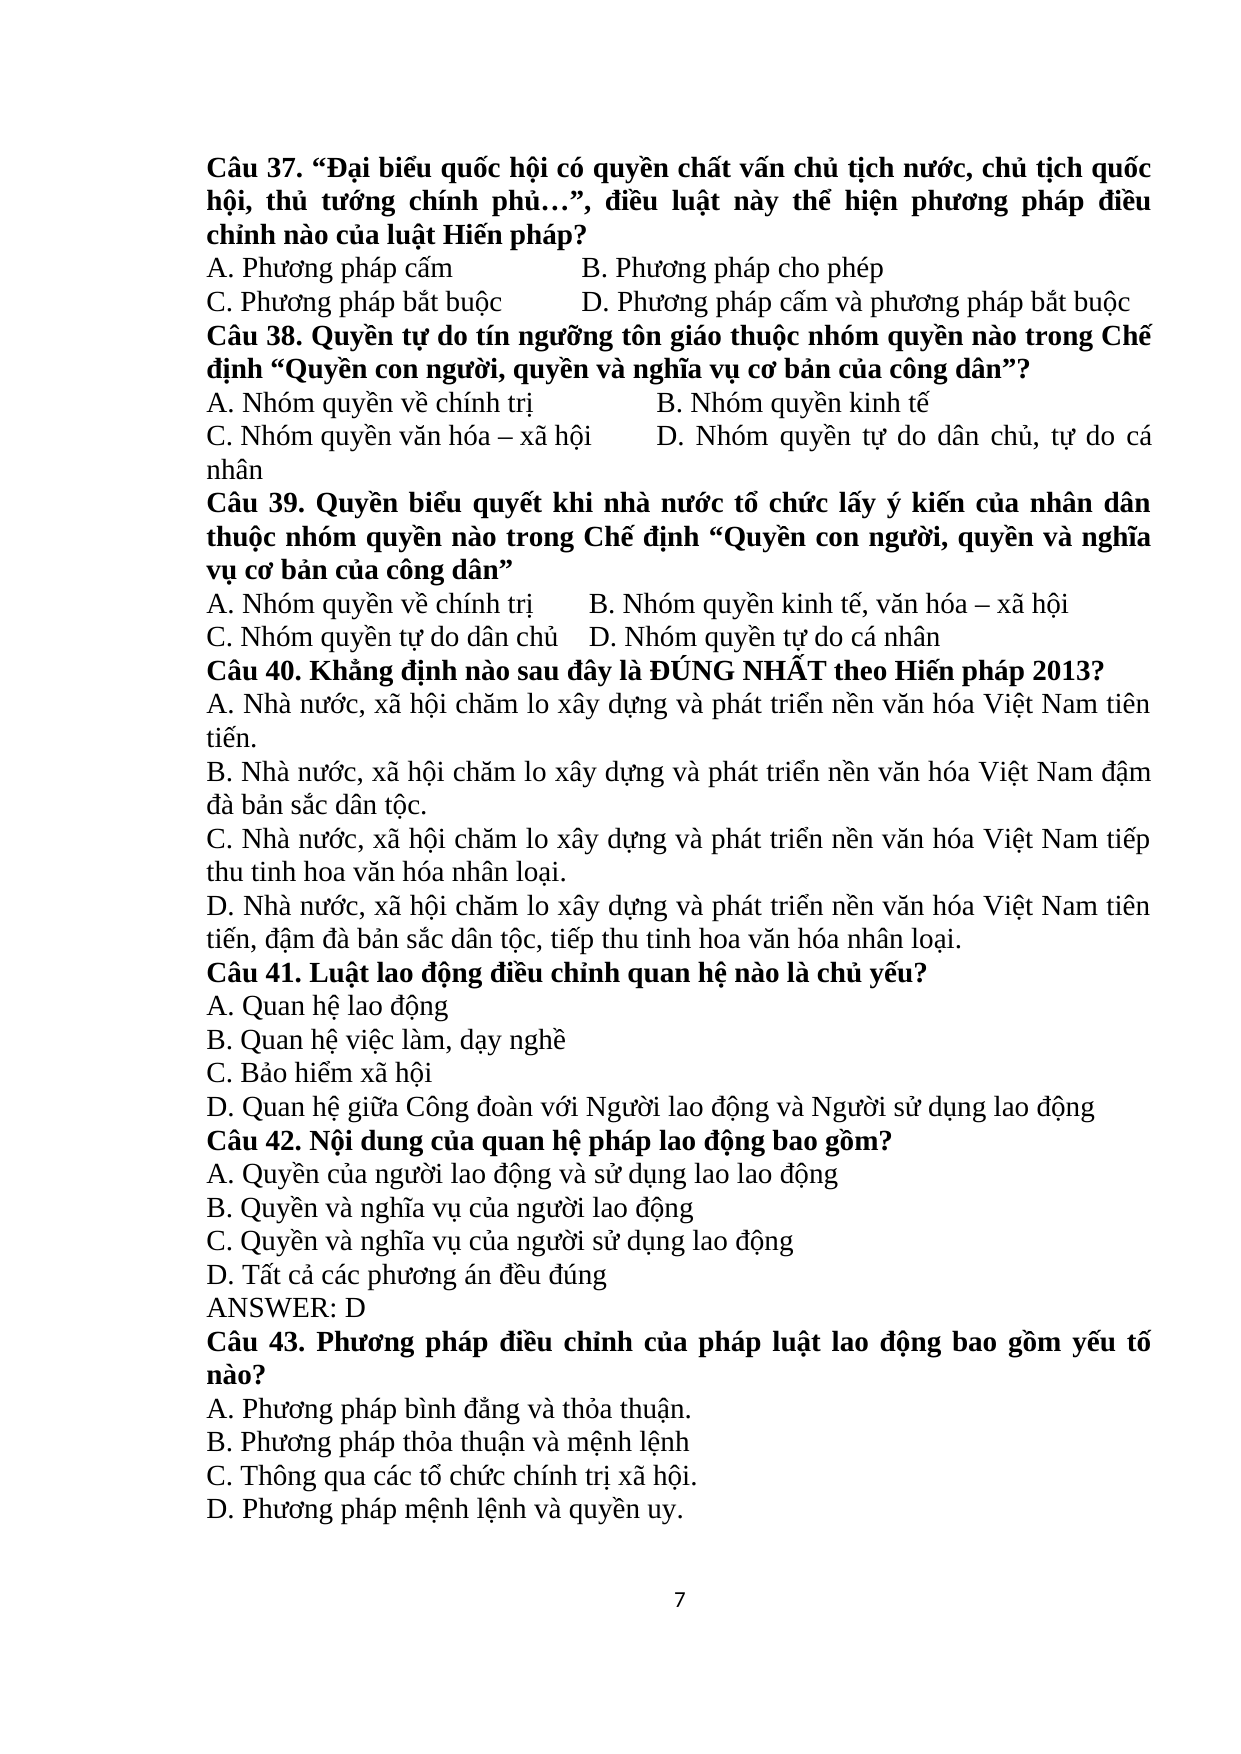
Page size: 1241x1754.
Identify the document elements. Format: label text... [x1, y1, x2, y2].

text Câu 42. Nội dung của quan hệ pháp lao động bao gồm? [206, 1123, 1153, 1156]
text C. Phương pháp bắt buộc D. Phương pháp cấm và phương pháp bắt buộc [206, 284, 1153, 318]
text Câu 43. Phương pháp điều chỉnh của pháp luật lao động bao gồm yếu tố nào? [206, 1324, 1153, 1391]
text Câu 40. Khẳng định nào sau đây là ĐÚNG NHẤT theo Hiến pháp 2013? [206, 653, 1153, 687]
text B. Phương pháp thỏa thuận và mệnh lệnh [206, 1424, 1153, 1458]
text C. Bảo hiểm xã hội [206, 1056, 1153, 1089]
text A. Nhóm quyền về chính trị B. Nhóm quyền kinh tế, văn hóa – xã hội [206, 586, 1153, 619]
text B. Nhà nước, xã hội chăm lo xây dựng và phát triển nền văn hóa Việt Nam đậm đà bản sắc dân tộc. [206, 754, 1153, 821]
text Câu 39. Quyền biểu quyết khi nhà nước tổ chức lấy ý kiến của nhân dân thuộc nhóm quyền nào trong Chế định “Quyền con người, quyền và nghĩa vụ cơ bản của công dân” [206, 485, 1153, 586]
text ANSWER: D [206, 1290, 1153, 1324]
text Câu 37. “Đại biểu quốc hội có quyền chất vấn chủ tịch nước, chủ tịch quốc hội, thủ tướng chính phủ…”, điều luật này thể hiện phương pháp điều chỉnh nào của luật Hiến pháp? [206, 150, 1153, 251]
text C. Nhóm quyền tự do dân chủ D. Nhóm quyền tự do cá nhân [206, 619, 1153, 653]
text D. Quan hệ giữa Công đoàn với Người lao động và Người sử dụng lao động [206, 1089, 1153, 1123]
text D. Phương pháp mệnh lệnh và quyền uy. [206, 1492, 1153, 1525]
text B. Quyền và nghĩa vụ của người lao động [206, 1190, 1153, 1223]
text A. Quan hệ lao động [206, 988, 1153, 1022]
text Câu 38. Quyền tự do tín ngưỡng tôn giáo thuộc nhóm quyền nào trong Chế định “Quyền con người, quyền và nghĩa vụ cơ bản của công dân”? [206, 318, 1153, 385]
text A. Phương pháp cấm B. Phương pháp cho phép [206, 251, 1153, 284]
text A. Nhóm quyền về chính trị B. Nhóm quyền kinh tế [206, 385, 1153, 418]
text D. Nhà nước, xã hội chăm lo xây dựng và phát triển nền văn hóa Việt Nam tiên tiến, đậm đà bản sắc dân tộc, tiếp thu tinh hoa văn hóa nhân loại. [206, 888, 1153, 955]
text C. Nhóm quyền văn hóa – xã hội D. Nhóm quyền tự do dân chủ, tự do cá nhân [206, 418, 1153, 485]
text A. Quyền của người lao động và sử dụng lao lao động [206, 1156, 1153, 1190]
text B. Quan hệ việc làm, dạy nghề [206, 1022, 1153, 1056]
text C. Thông qua các tổ chức chính trị xã hội. [206, 1458, 1153, 1492]
text Câu 41. Luật lao động điều chỉnh quan hệ nào là chủ yếu? [206, 955, 1153, 988]
text D. Tất cả các phương án đều đúng [206, 1257, 1153, 1290]
text C. Quyền và nghĩa vụ của người sử dụng lao động [206, 1223, 1153, 1257]
text A. Nhà nước, xã hội chăm lo xây dựng và phát triển nền văn hóa Việt Nam tiên tiến. [206, 687, 1153, 754]
text A. Phương pháp bình đẳng và thỏa thuận. [206, 1391, 1153, 1424]
text C. Nhà nước, xã hội chăm lo xây dựng và phát triển nền văn hóa Việt Nam tiếp thu tinh hoa văn hóa nhân loại. [206, 821, 1153, 888]
